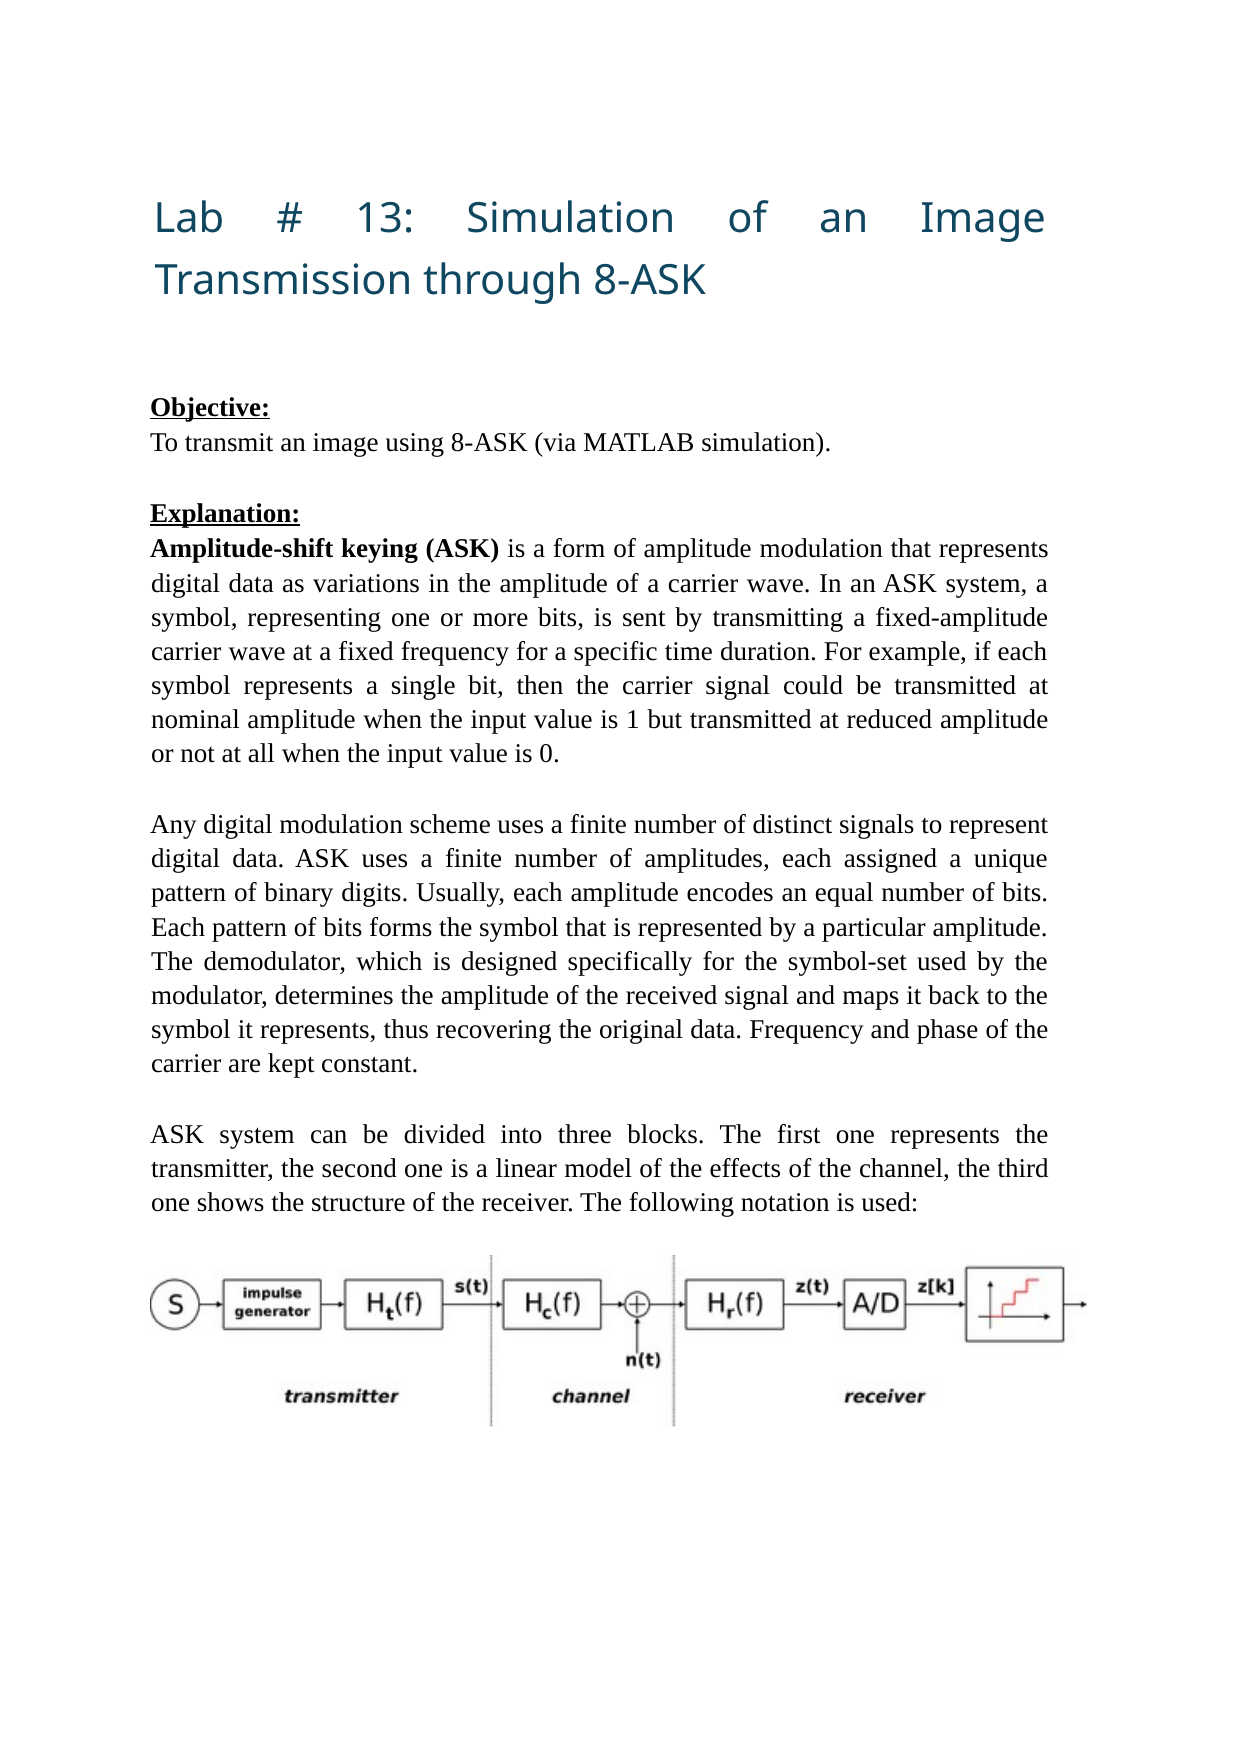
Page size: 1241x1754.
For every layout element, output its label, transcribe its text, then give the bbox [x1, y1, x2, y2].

text Objective: [150, 391, 1090, 422]
text ASK system can be divided into three blocks. The first one represents the transmitter, the second one is a linear model of the effects of the channel, the third one shows the structure of the receiver. The following notation is used: [150, 1118, 1049, 1217]
text Explanation: [150, 497, 1090, 528]
text To transmit an image using 8-ASK (via MATLAB simulation). [150, 426, 1049, 457]
text Amplitude-shift keying (ASK) is a form of amplitude modulation that represents digital data as variations in the amplitude of a carrier wave. In an ASK system, a symbol, representing one or more bits, is sent by transmitting a fixed-amplitude carrier wave at a fixed frequency for a specific time duration. For example, if each symbol represents a single bit, then the carrier signal could be transmitted at nominal amplitude when the input value is 1 but transmitted at reduced amplitude or not at all when the input value is 0. [150, 532, 1049, 769]
picture [150, 1255, 1088, 1428]
subtitle Lab # 13: Simulation of an Image Transmission through 8-ASK [153, 187, 1047, 307]
text Any digital modulation scheme uses a finite number of distinct signals to represent digital data. ASK uses a finite number of amplitudes, each assigned a unique pattern of binary digits. Usually, each amplitude encodes an equal number of bits. Each pattern of bits forms the symbol that is represented by a particular amplitude. The demodulator, which is designed specifically for the symbol-set used by the modulator, determines the amplitude of the received signal and maps it back to the symbol it represents, thus recovering the original data. Frequency and phase of the carrier are kept constant. [150, 808, 1049, 1078]
